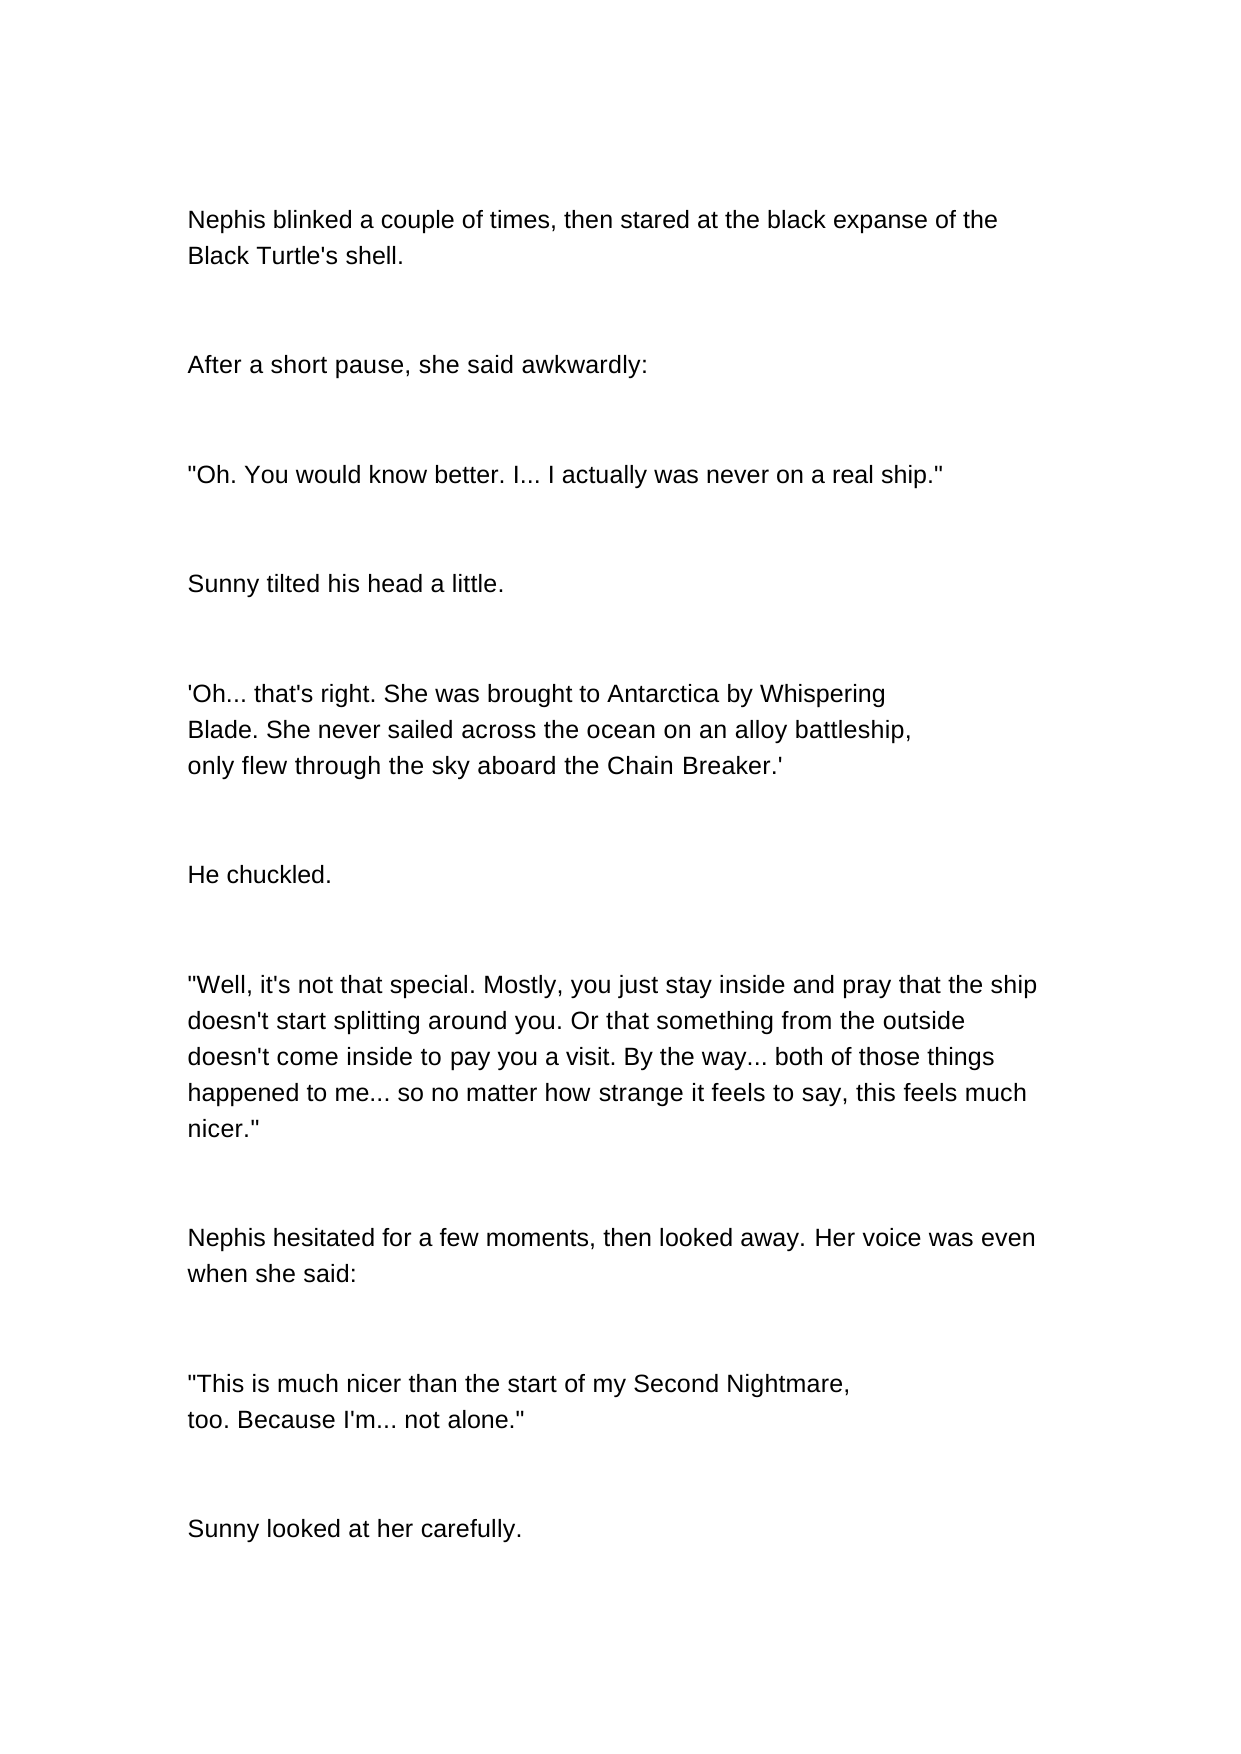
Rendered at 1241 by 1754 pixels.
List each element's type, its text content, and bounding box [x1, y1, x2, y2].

text He chuckled. [187, 861, 1053, 889]
text "Oh. You would know better. I... I actually was never on a real ship." [187, 460, 1053, 489]
text "Well, it's not that special. Mostly, you just stay inside and pray that the ship doesn't start splitting around you. Or that something from the outside doesn't come inside to pay you a visit. By the way... both of those things happened to me... so no matter how strange it feels to say, this feels much nicer." [187, 970, 1053, 1143]
text Nephis blinked a couple of times, then stared at the black expanse of the Black Turtle's shell. [187, 205, 1053, 269]
text Sunny looked at her carefully. [187, 1514, 1030, 1543]
text 'Oh... that's right. She was brought to Antarctica by Whispering Blade. She never sailed across the ocean on an alloy battleship, only flew through the sky aboard the Chain Breaker.' [187, 679, 948, 780]
text After a short pause, she said awkwardly: [187, 350, 1053, 379]
text Nephis hesitated for a few moments, then looked away. Her voice was even when she said: [187, 1223, 1045, 1288]
text "This is much nicer than the start of my Second Nightmare, too. Because I'm... not alone." [187, 1369, 865, 1434]
text Sunny tilted his head a little. [187, 569, 1053, 598]
